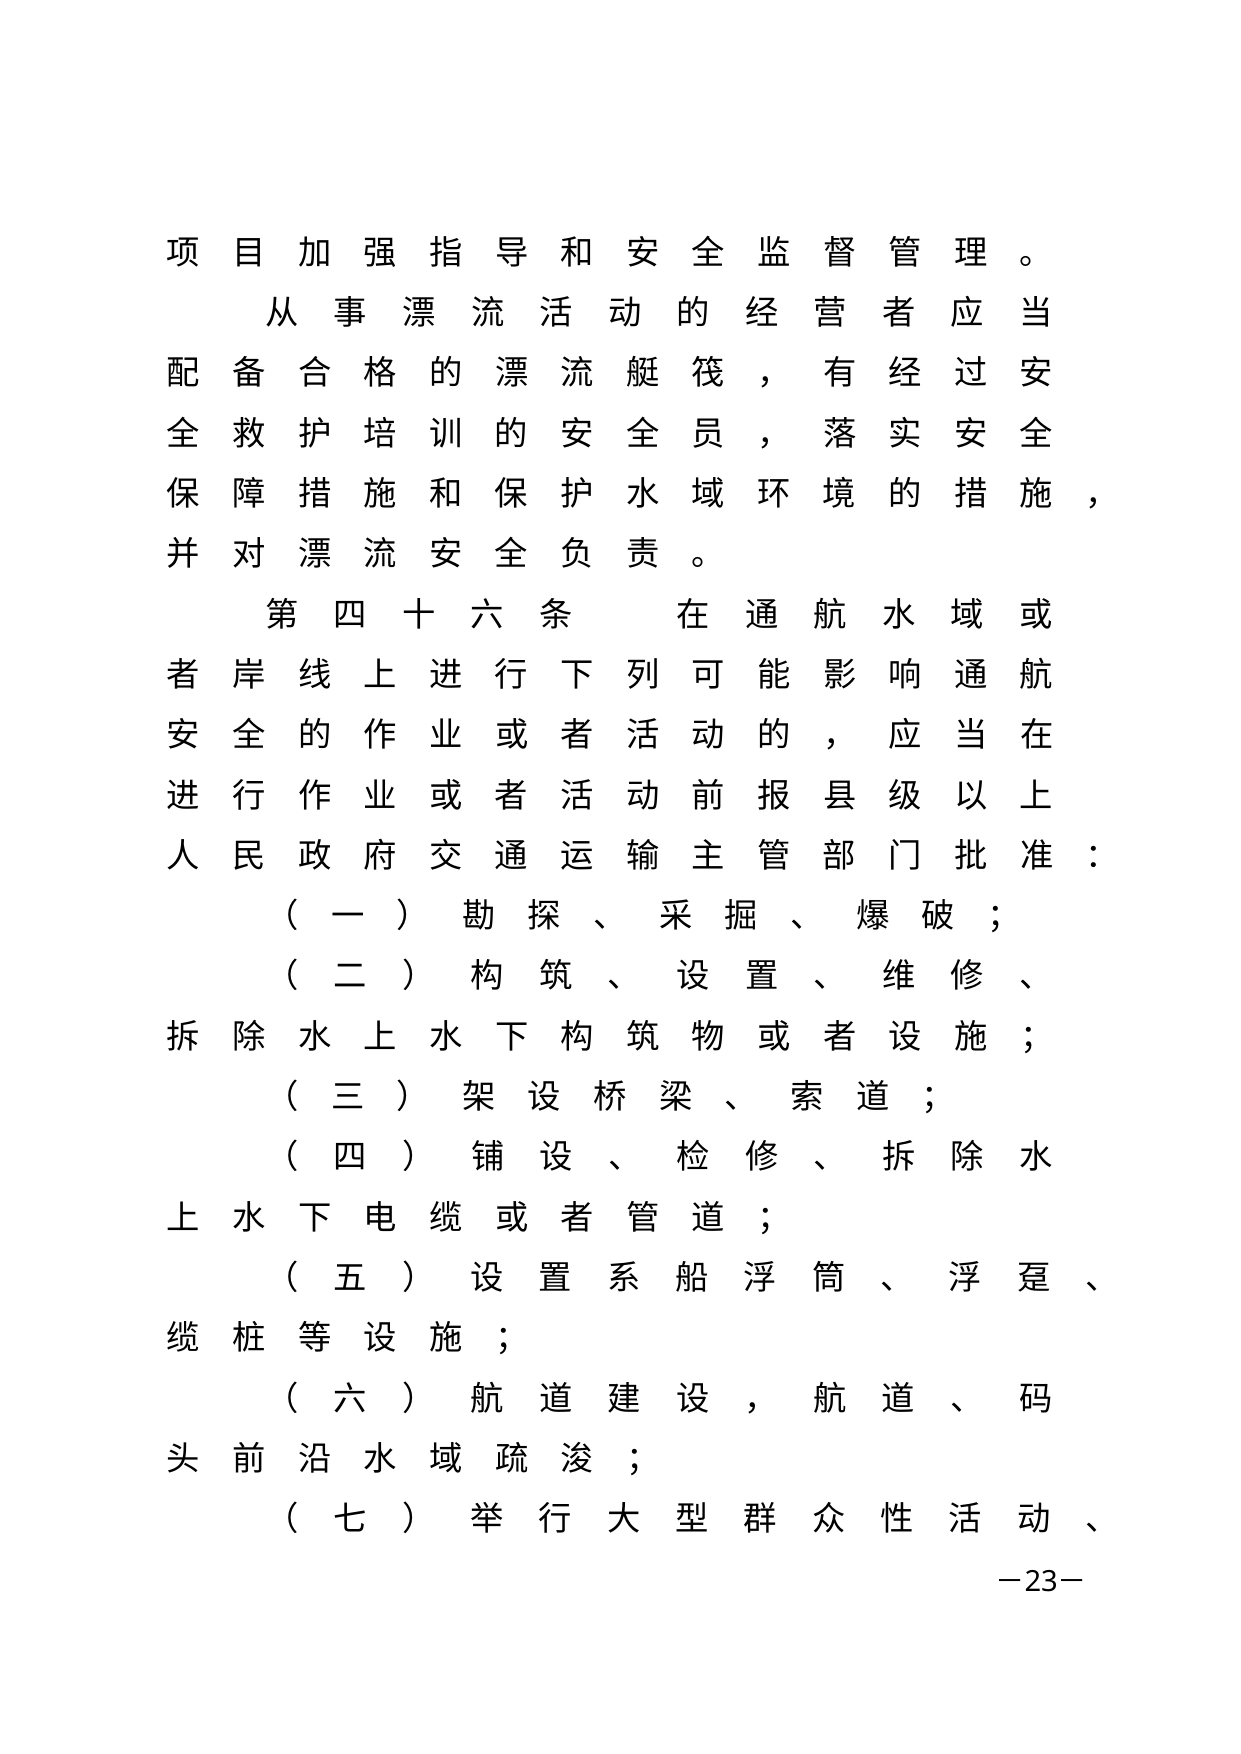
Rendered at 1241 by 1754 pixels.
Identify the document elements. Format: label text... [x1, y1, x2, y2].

text 第四十六条 在通航水域或者岸线上进行下列可能影响通航安全的作业或者活动的，应当在进行作业或者活动前报县级以上人民政府交通运输主管部门批准： [167, 581, 1085, 883]
text （七）举行大型群众性活动、体育比赛。 [167, 1486, 1085, 1546]
text （四）铺设、检修、拆除水上水下电缆或者管道； [167, 1124, 1085, 1245]
text 从事漂流活动的经营者应当配备合格的漂流艇筏，有经过安全救护培训的安全员，落实安全保障措施和保护水域环境的措施，并对漂流安全负责。 [167, 280, 1085, 581]
text 第四十五条 从事经营性漂流项目的经营者应当向县级以上人民政府体育部门报告。县级以上人民政府体育部门应当会同有关部门对经营者从事经营性漂流项目加强指导和安全监督管理。 [167, 219, 1085, 280]
text （二）构筑、设置、维修、拆除水上水下构筑物或者设施； [167, 943, 1085, 1064]
text （三）架设桥梁、索道； [167, 1064, 1085, 1124]
text （六）航道建设，航道、码头前沿水域疏浚； [167, 1365, 1085, 1486]
text （五）设置系船浮筒、浮趸、缆桩等设施； [167, 1245, 1085, 1365]
text （一）勘探、采掘、爆破； [167, 883, 1085, 943]
